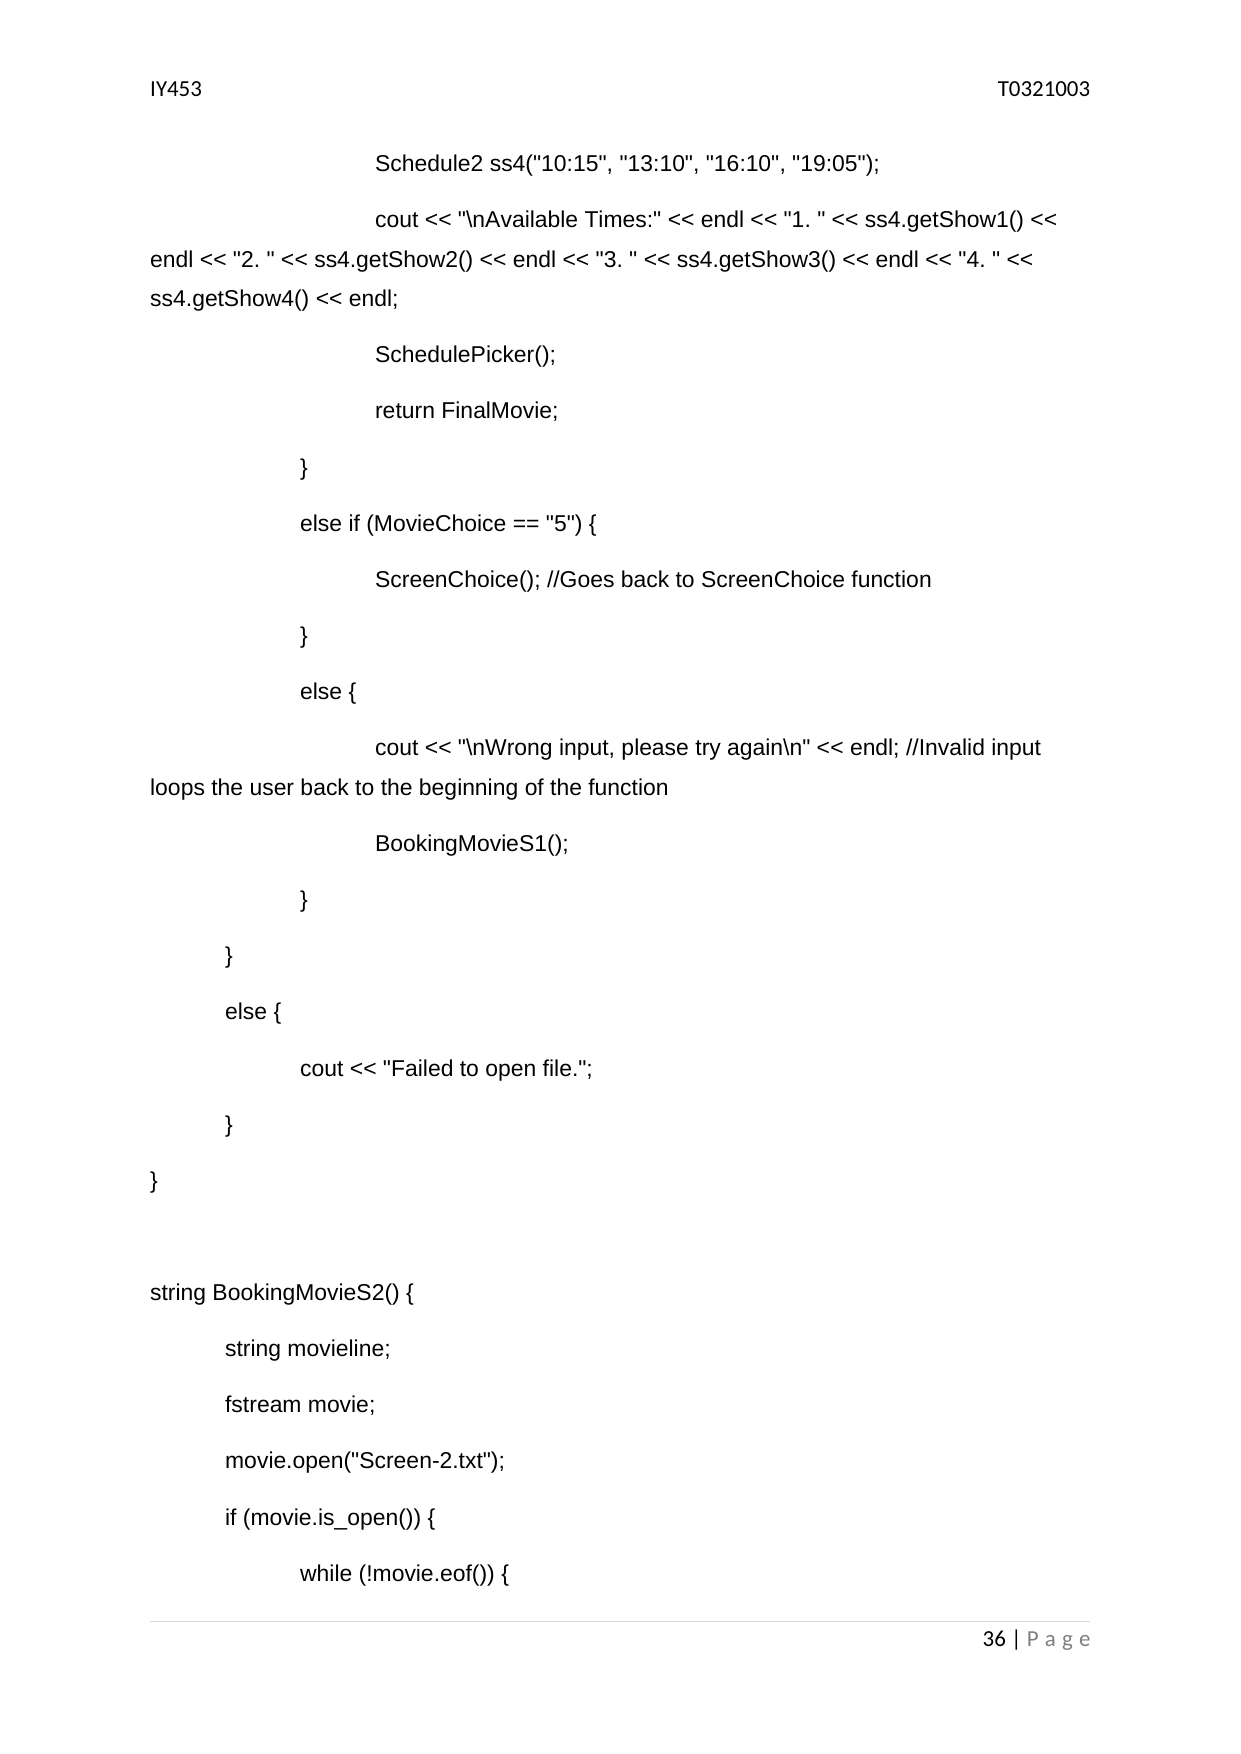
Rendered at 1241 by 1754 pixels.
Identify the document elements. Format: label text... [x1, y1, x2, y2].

text string movieline; [150, 1335, 1090, 1362]
text else { [150, 678, 1090, 704]
text BookingMovieS1(); [150, 830, 1090, 856]
text } [150, 1111, 1090, 1137]
text else if (MovieChoice == "5") { [150, 510, 1090, 536]
text SchedulePicker(); [150, 341, 1090, 368]
text fstream movie; [150, 1391, 1090, 1418]
text cout << "\nAvailable Times:" << endl << "1. " << ss4.getShow1() << endl << "2. " << ss4.getShow2() << endl << "3. " << ss4.getShow3() << endl << "4. " << ss4.getShow4() << endl; [150, 206, 1090, 311]
text cout << "Failed to open file."; [150, 1054, 1090, 1081]
text cout << "\nWrong input, please try again\n" << endl; //Invalid input loops the user back to the beginning of the function [150, 734, 1090, 800]
text else { [150, 998, 1090, 1025]
text } [150, 1167, 1090, 1193]
text } [150, 886, 1090, 912]
text string BookingMovieS2() { [150, 1279, 1090, 1305]
text return FinalMovie; [150, 397, 1090, 424]
text } [150, 942, 1090, 968]
text if (movie.is_open()) { [150, 1504, 1090, 1530]
text Schedule2 ss4("10:15", "13:10", "16:10", "19:05"); [150, 150, 1090, 176]
text while (!movie.eof()) { [150, 1560, 1090, 1586]
text movie.open("Screen-2.txt"); [150, 1447, 1090, 1474]
text } [150, 453, 1090, 480]
text ScreenChoice(); //Goes back to ScreenChoice function [150, 566, 1090, 592]
text } [150, 622, 1090, 648]
